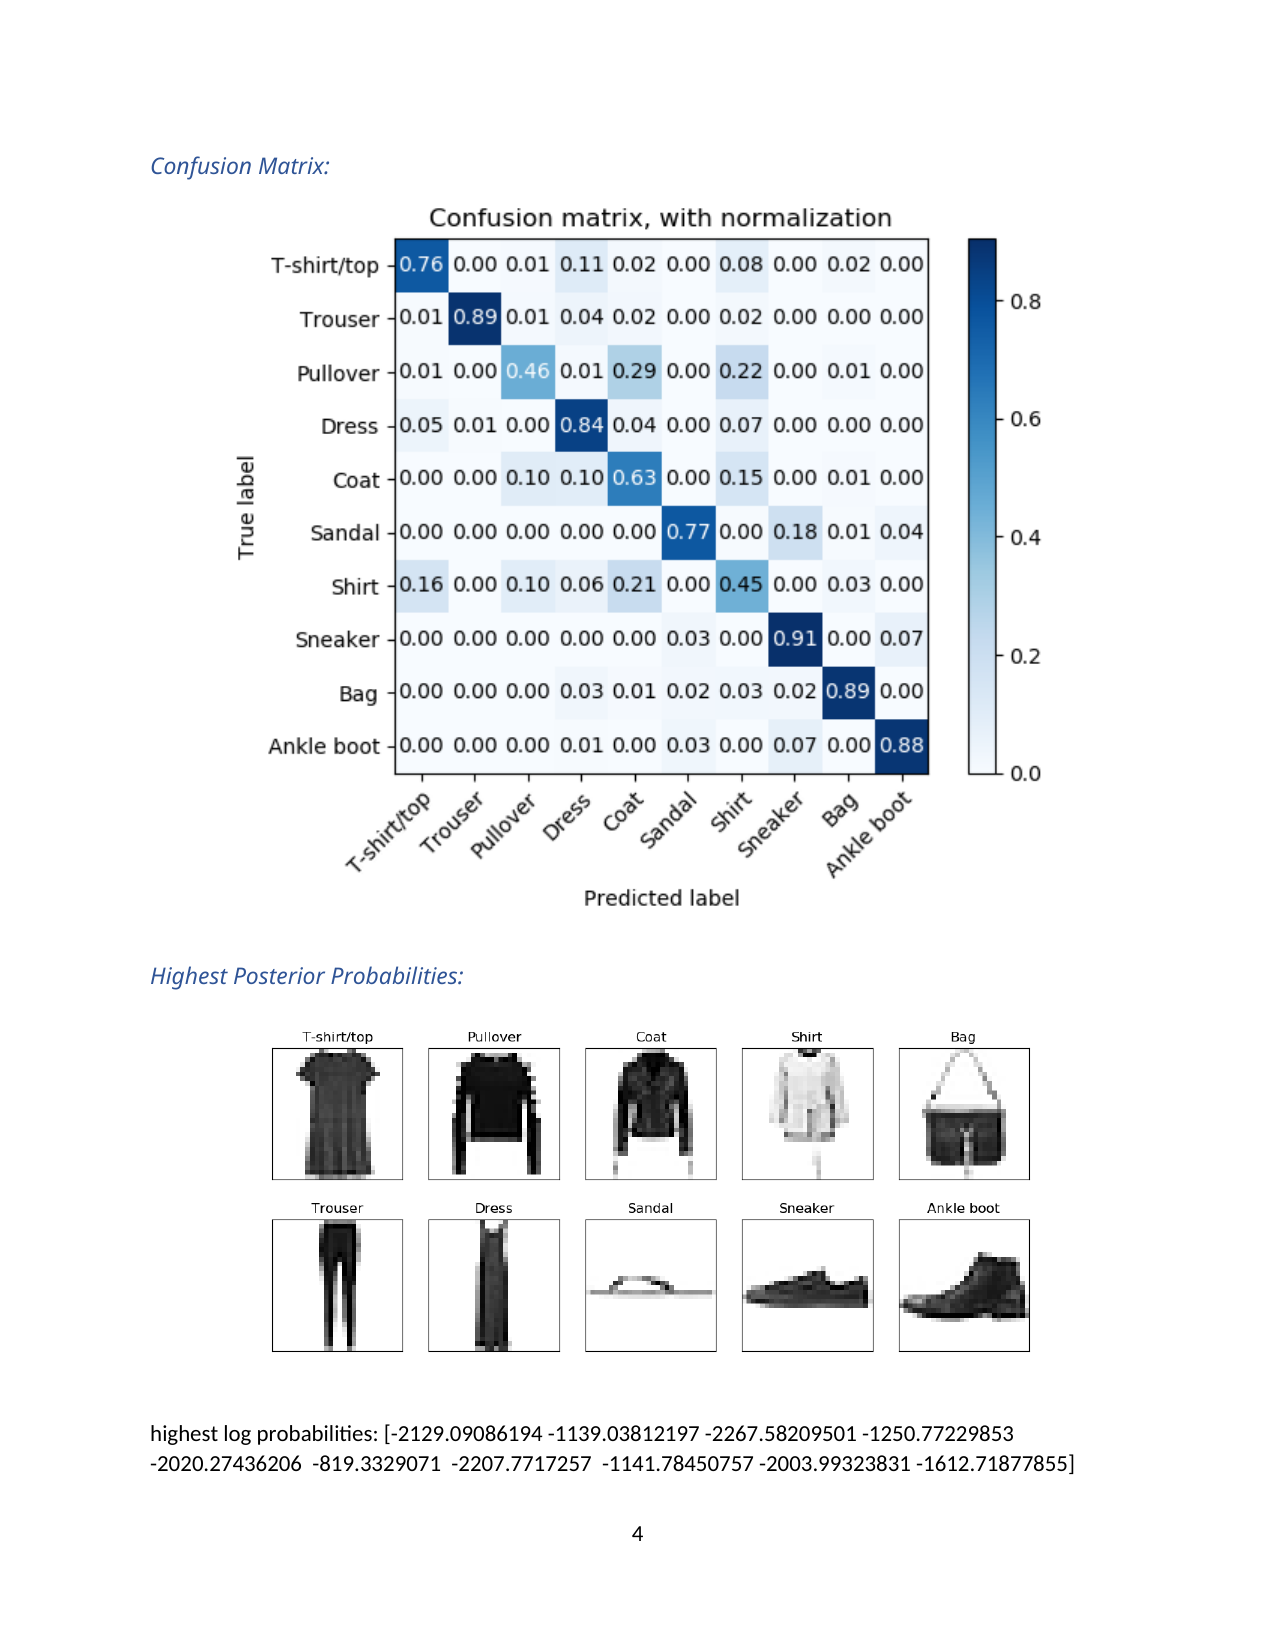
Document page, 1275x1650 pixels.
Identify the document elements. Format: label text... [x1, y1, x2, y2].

text highest log probabilities: [-2129.09086194 -1139.03812197 -2267.58209501 -1250.77229853 -2020.27436206 -819.3329071 -2207.7717257 -1141.78450757 -2003.99323831 -1612.71877855] [150, 1419, 1125, 1477]
subtitle Highest Posterior Probabilities: [150, 960, 1125, 991]
picture [150, 993, 1125, 1401]
picture [150, 183, 1110, 942]
subtitle Confusion Matrix: [150, 150, 1125, 181]
